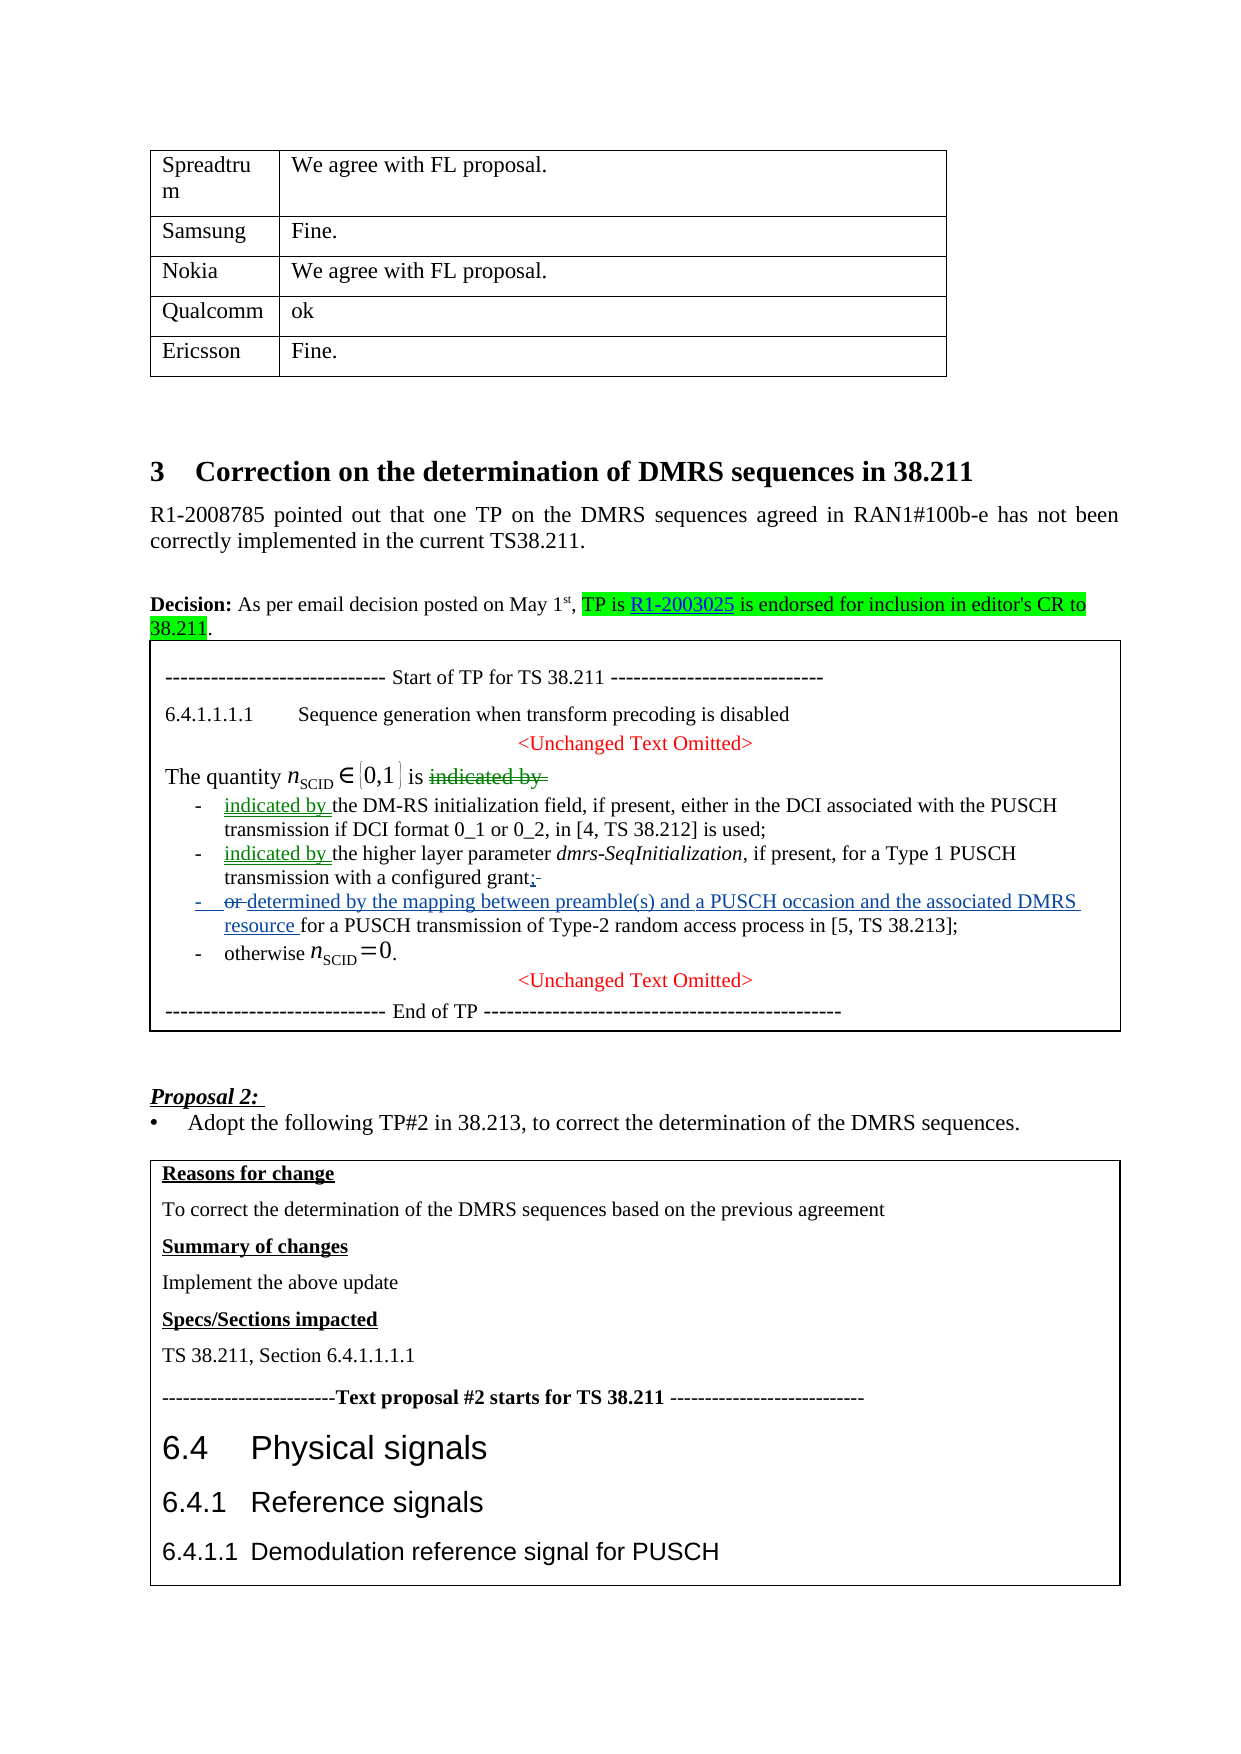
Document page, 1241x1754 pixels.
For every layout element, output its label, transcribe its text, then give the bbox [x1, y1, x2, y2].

table_cell Samsung [151, 217, 279, 256]
table_cell Spreadtrum [151, 151, 279, 216]
table_cell We agree with FL proposal. [280, 257, 946, 296]
table_cell Qualcomm [151, 297, 279, 336]
table_cell Fine. [280, 217, 946, 256]
subtitle Correction on the determination of DMRS sequences in 38.211 [150, 454, 1120, 488]
table_cell We agree with FL proposal. [280, 151, 946, 216]
list Adopt the following TP#2 in 38.213, to correct the determination of the DMRS sequences. [150, 1109, 1120, 1136]
text Proposal 2: [150, 1083, 1120, 1109]
text R1-2008785 pointed out that one TP on the DMRS sequences agreed in RAN1#100b-e has not been correctly implemented in the current TS38.211. [150, 501, 1120, 553]
table_cell ok [280, 297, 946, 336]
table_cell Fine. [280, 337, 946, 376]
table_cell Ericsson [151, 337, 279, 376]
text Decision: As per email decision posted on May 1st, TP is R1-2003025 is endorsed for inclusion in editor's CR to 38.211. [150, 592, 1120, 640]
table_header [151, 1161, 1119, 1585]
table_cell Nokia [151, 257, 279, 296]
